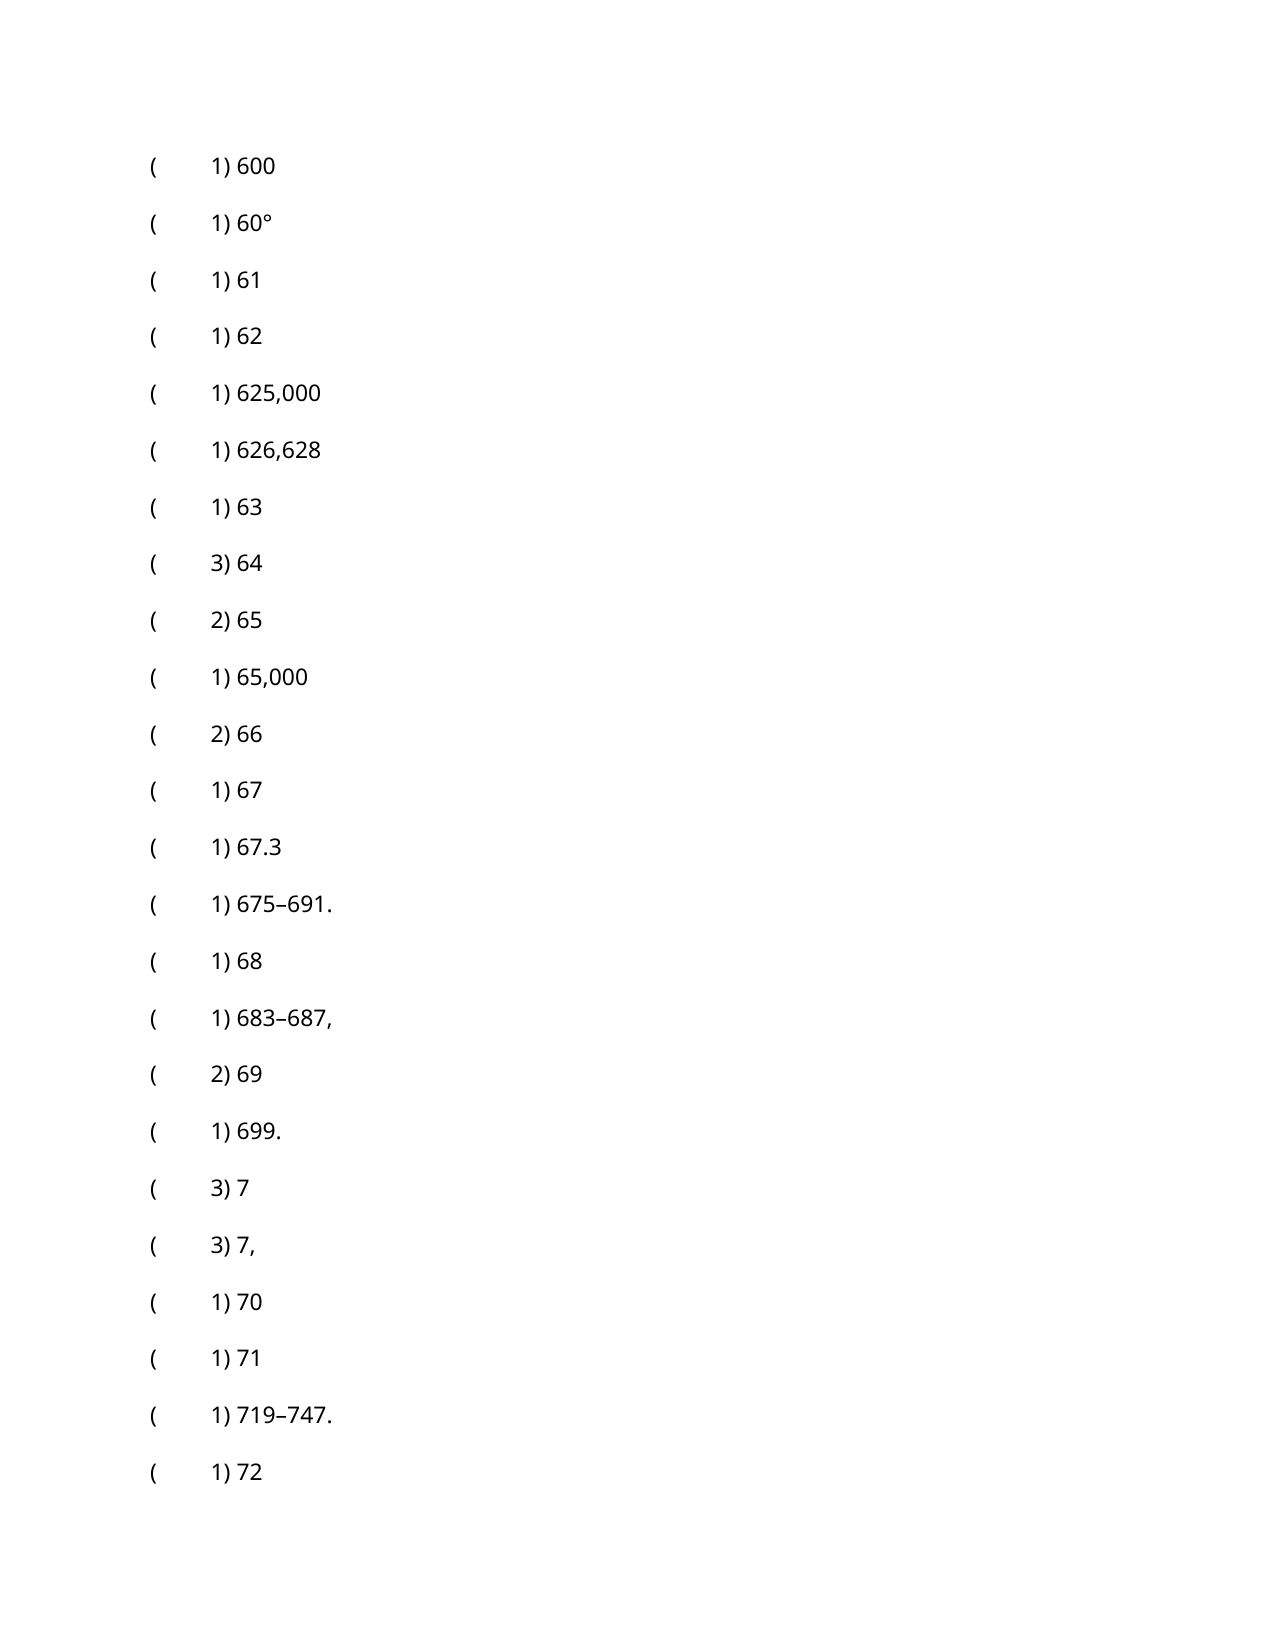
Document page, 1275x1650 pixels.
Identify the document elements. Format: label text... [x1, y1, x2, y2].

text ( 1) 60° [150, 207, 1125, 238]
text ( 1) 71 [150, 1342, 1125, 1373]
text ( 1) 600 [150, 150, 1125, 181]
text ( 1) 675–691. [150, 888, 1125, 919]
text ( 1) 72 [150, 1456, 1125, 1487]
text ( 1) 67 [150, 774, 1125, 806]
text ( 1) 699. [150, 1115, 1125, 1146]
text ( 1) 68 [150, 945, 1125, 976]
text ( 1) 65,000 [150, 661, 1125, 692]
text ( 2) 66 [150, 718, 1125, 749]
text ( 3) 7, [150, 1229, 1125, 1260]
text ( 1) 626,628 [150, 434, 1125, 465]
text ( 2) 69 [150, 1058, 1125, 1089]
text ( 1) 67.3 [150, 831, 1125, 862]
text ( 3) 64 [150, 547, 1125, 579]
text ( 1) 62 [150, 320, 1125, 352]
text ( 3) 7 [150, 1172, 1125, 1203]
text ( 1) 719–747. [150, 1399, 1125, 1430]
text ( 1) 683–687, [150, 1002, 1125, 1033]
text ( 1) 61 [150, 263, 1125, 295]
text ( 1) 625,000 [150, 377, 1125, 408]
text ( 1) 70 [150, 1285, 1125, 1317]
text ( 1) 63 [150, 491, 1125, 522]
text ( 2) 65 [150, 604, 1125, 635]
